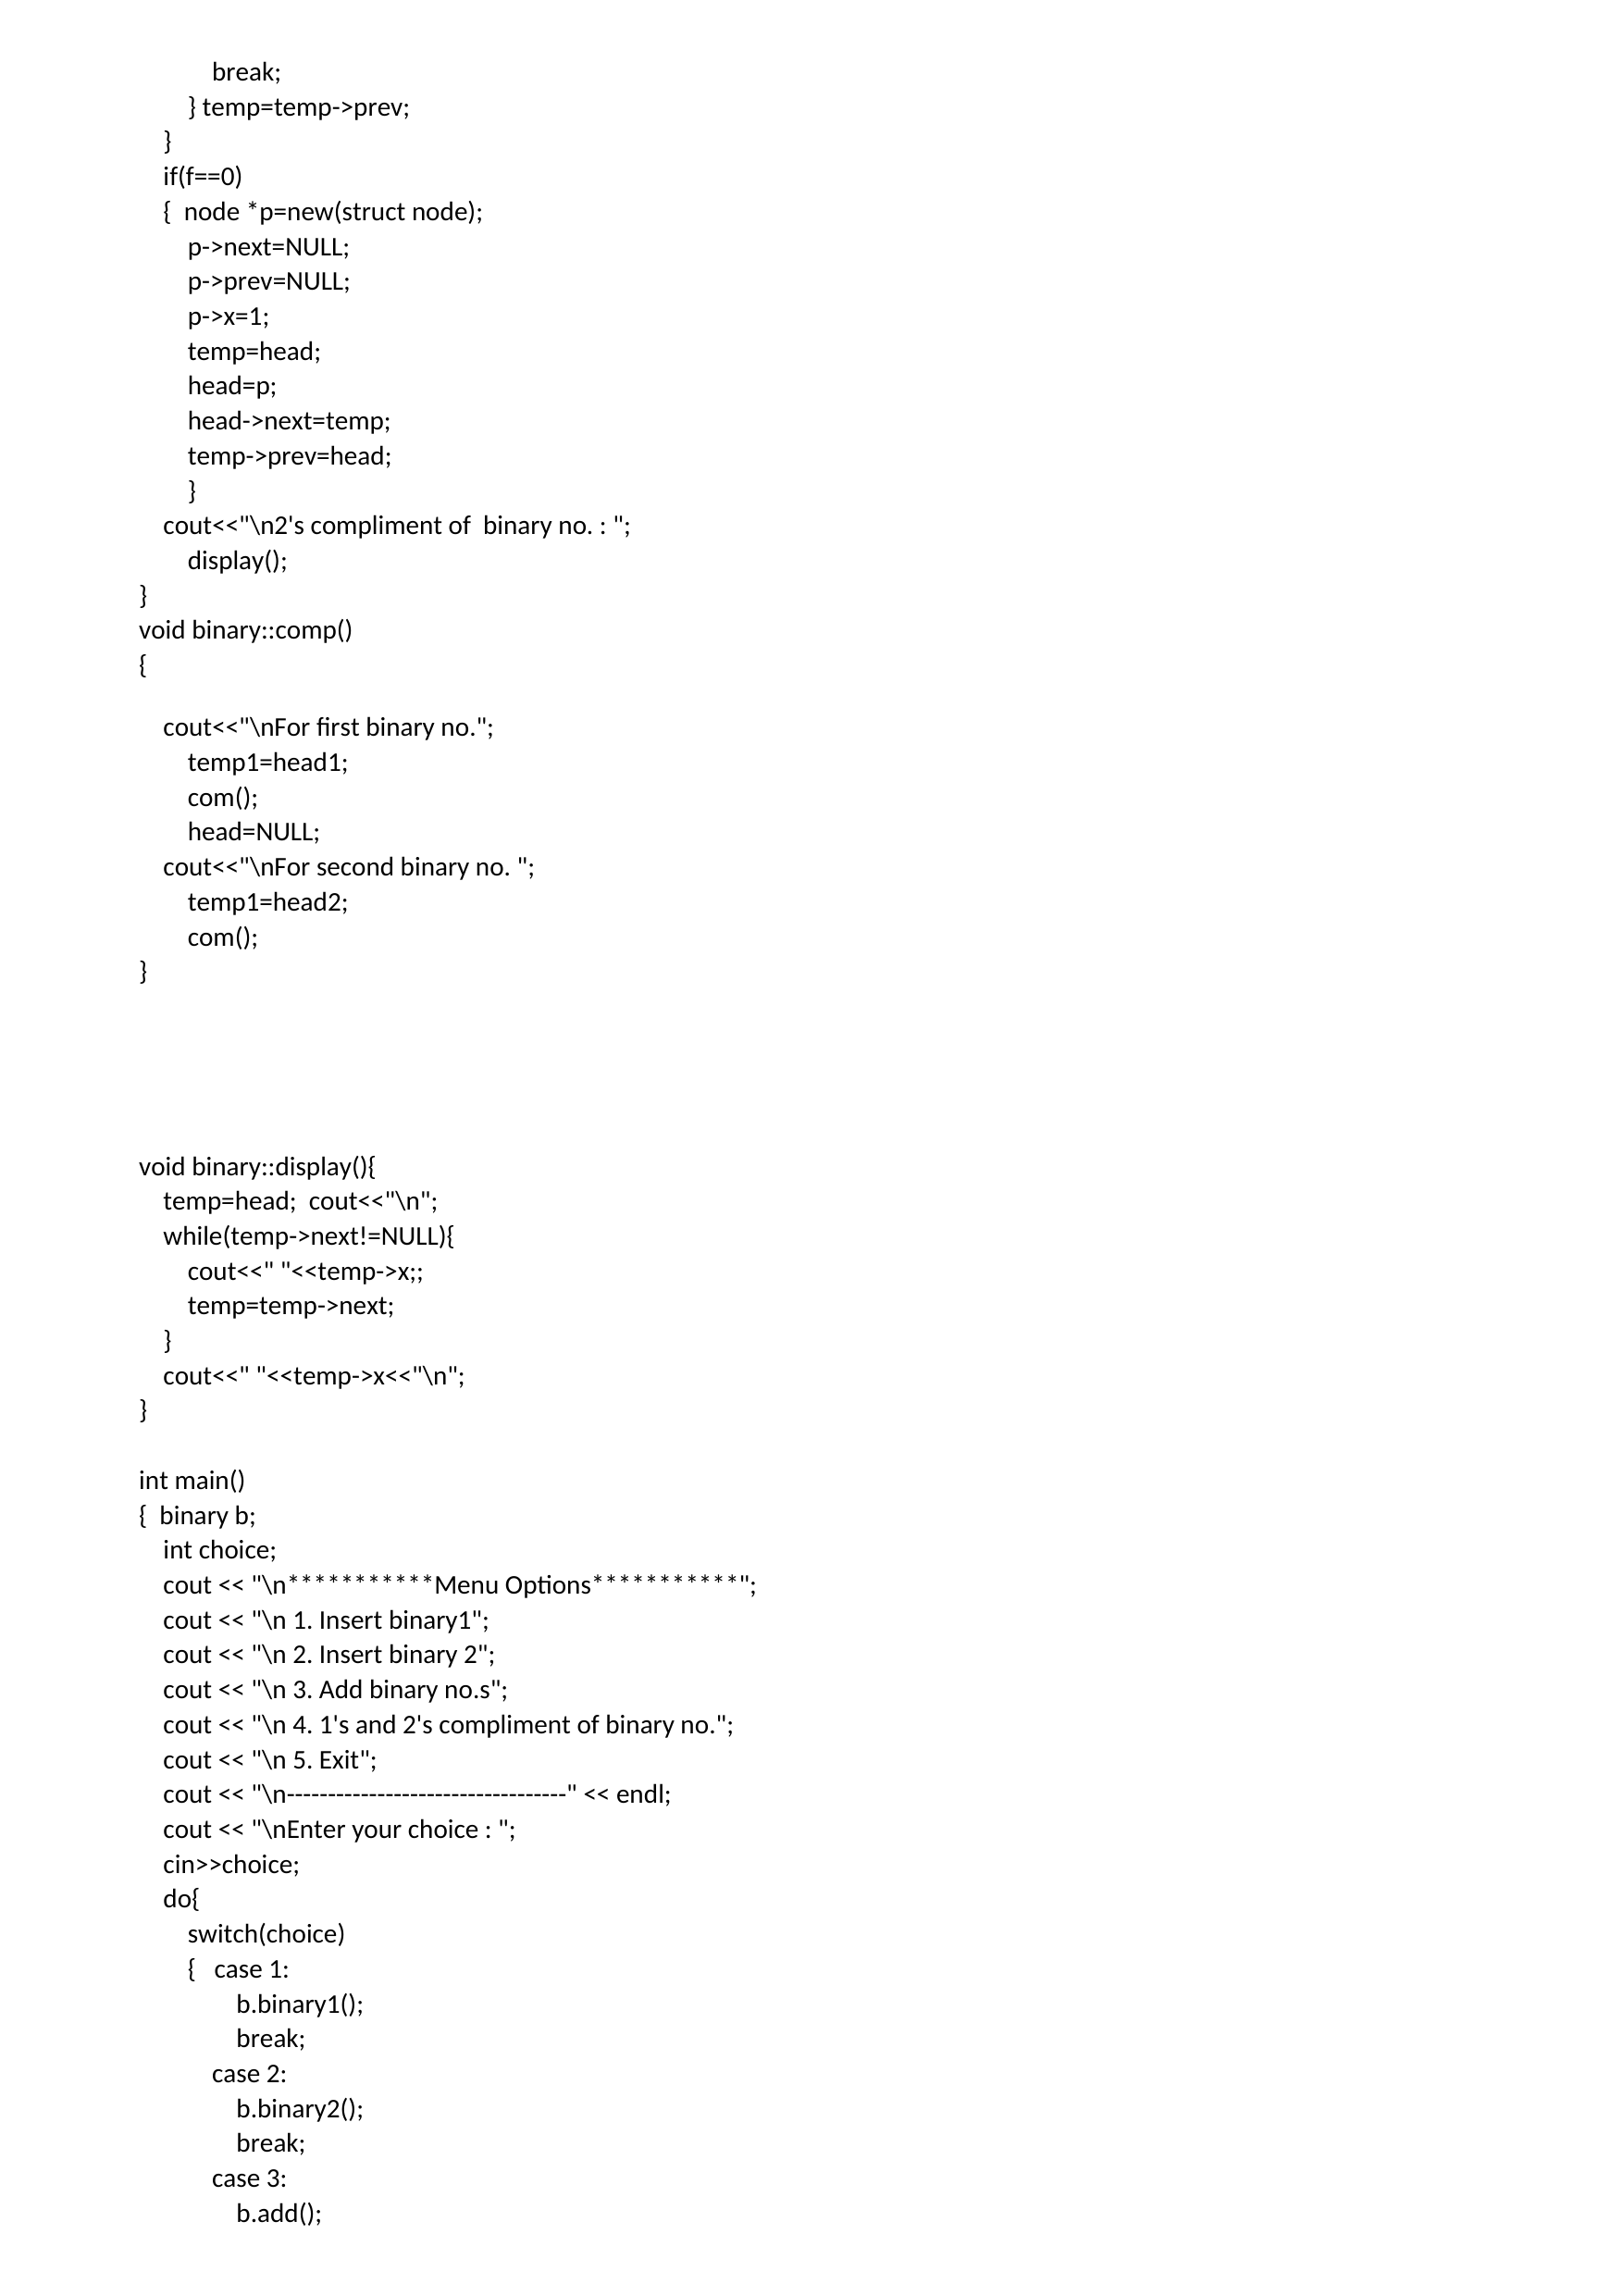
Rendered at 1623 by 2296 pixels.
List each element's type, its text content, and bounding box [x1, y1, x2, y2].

text } [139, 1394, 1484, 1426]
text { binary b; [139, 1498, 1484, 1531]
text } [139, 474, 1484, 506]
text } [139, 1323, 1484, 1357]
text com(); [139, 780, 1484, 813]
text head=p; [139, 368, 1484, 402]
text cout << "\n 3. Add binary no.s"; [139, 1672, 1484, 1706]
text cout<<" "<<temp->x<<"\n"; [139, 1359, 1484, 1391]
text p->x=1; [139, 299, 1484, 332]
text cout << "\nEnter your choice : "; [139, 1812, 1484, 1845]
text b.binary1(); [139, 1987, 1484, 2019]
text while(temp->next!=NULL){ [139, 1219, 1484, 1252]
text cout << "\n 2. Insert binary 2"; [139, 1637, 1484, 1670]
text p->prev=NULL; [139, 264, 1484, 297]
text { [139, 648, 1484, 681]
text switch(choice) [139, 1917, 1484, 1950]
text } temp=temp->prev; [139, 90, 1484, 122]
text com(); [139, 920, 1484, 952]
text int main() [139, 1463, 1484, 1496]
text do{ [139, 1881, 1484, 1915]
text cout<<"\nFor second binary no. "; [139, 850, 1484, 883]
text cout<<"\nFor first binary no."; [139, 710, 1484, 743]
text cout << "\n 5. Exit"; [139, 1743, 1484, 1775]
text void binary::display(){ [139, 1149, 1484, 1182]
text cout << "\n 4. 1's and 2's compliment of binary no."; [139, 1707, 1484, 1741]
text head->next=temp; [139, 403, 1484, 437]
text int choice; [139, 1533, 1484, 1566]
text void binary::comp() [139, 613, 1484, 646]
text cout << "\n----------------------------------" << endl; [139, 1777, 1484, 1810]
text cout << "\n***********Menu Options***********"; [139, 1568, 1484, 1601]
text temp=temp->next; [139, 1288, 1484, 1322]
text cout<<" "<<temp->x;; [139, 1254, 1484, 1286]
text break; [139, 55, 1484, 88]
text p->next=NULL; [139, 230, 1484, 262]
text case 2: [139, 2056, 1484, 2090]
text temp=head; cout<<"\n"; [139, 1184, 1484, 1217]
text head=NULL; [139, 815, 1484, 848]
text cout<<"\n2's compliment of binary no. : "; [139, 508, 1484, 541]
text temp1=head1; [139, 745, 1484, 778]
text } [139, 124, 1484, 157]
text { node *p=new(struct node); [139, 194, 1484, 228]
text display(); [139, 543, 1484, 577]
text b.binary2(); [139, 2091, 1484, 2124]
text cout << "\n 1. Insert binary1"; [139, 1603, 1484, 1635]
text temp1=head2; [139, 885, 1484, 918]
text } [139, 954, 1484, 987]
text { case 1: [139, 1952, 1484, 1984]
text cin>>choice; [139, 1847, 1484, 1880]
text temp=head; [139, 334, 1484, 366]
text b.add(); [139, 2196, 1484, 2228]
text case 3: [139, 2161, 1484, 2194]
text break; [139, 2021, 1484, 2054]
text temp->prev=head; [139, 439, 1484, 471]
text if(f==0) [139, 159, 1484, 192]
text } [139, 578, 1484, 611]
text break; [139, 2126, 1484, 2159]
